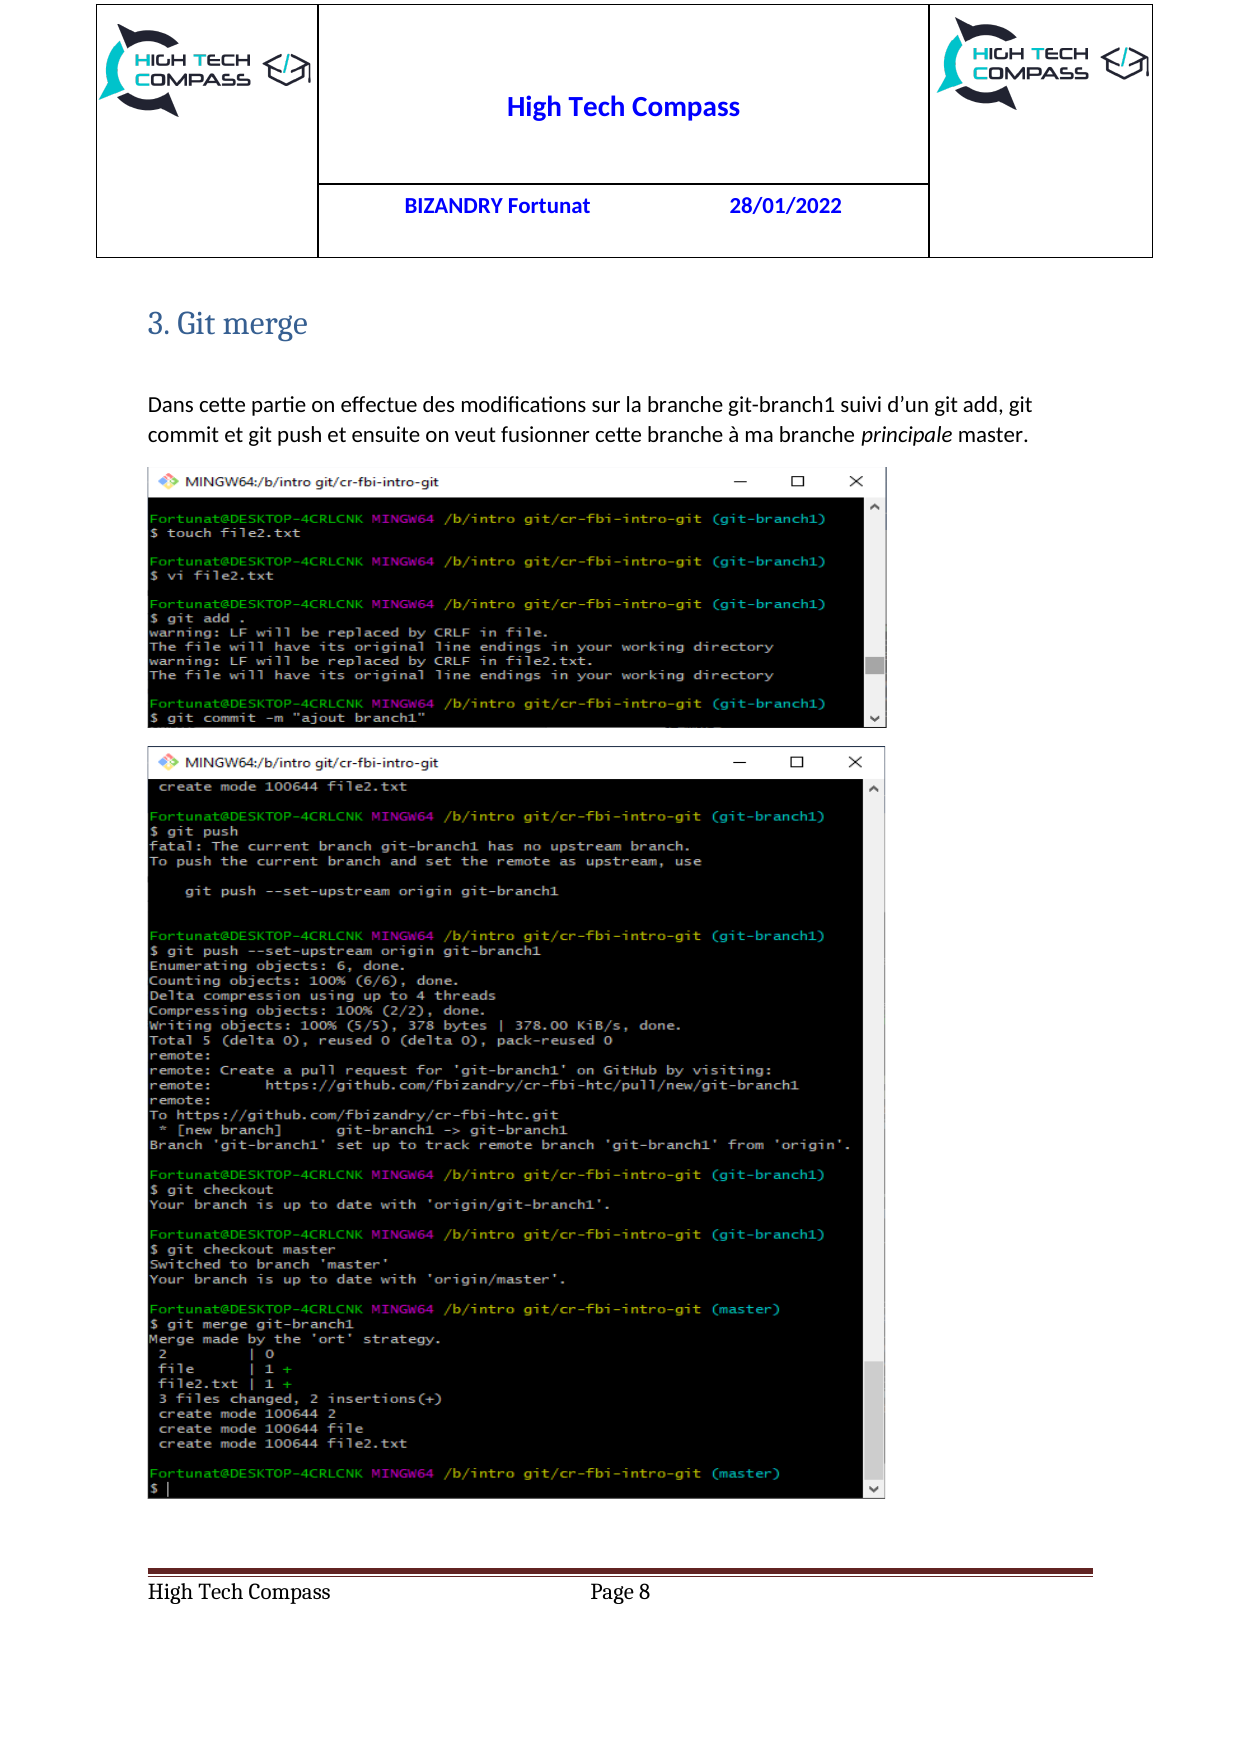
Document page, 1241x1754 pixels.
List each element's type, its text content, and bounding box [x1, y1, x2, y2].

picture [98, 24, 311, 117]
picture [147, 467, 887, 728]
text Dans cette partie on effectue des modifications sur la branche git-branch1 suivi d’un git add, git commit et git push et ensuite on veut fusionner cette branche à ma branche principale master. [148, 390, 1093, 448]
picture [936, 17, 1149, 110]
subtitle 3. Git merge [148, 305, 1093, 343]
picture [147, 746, 885, 1499]
